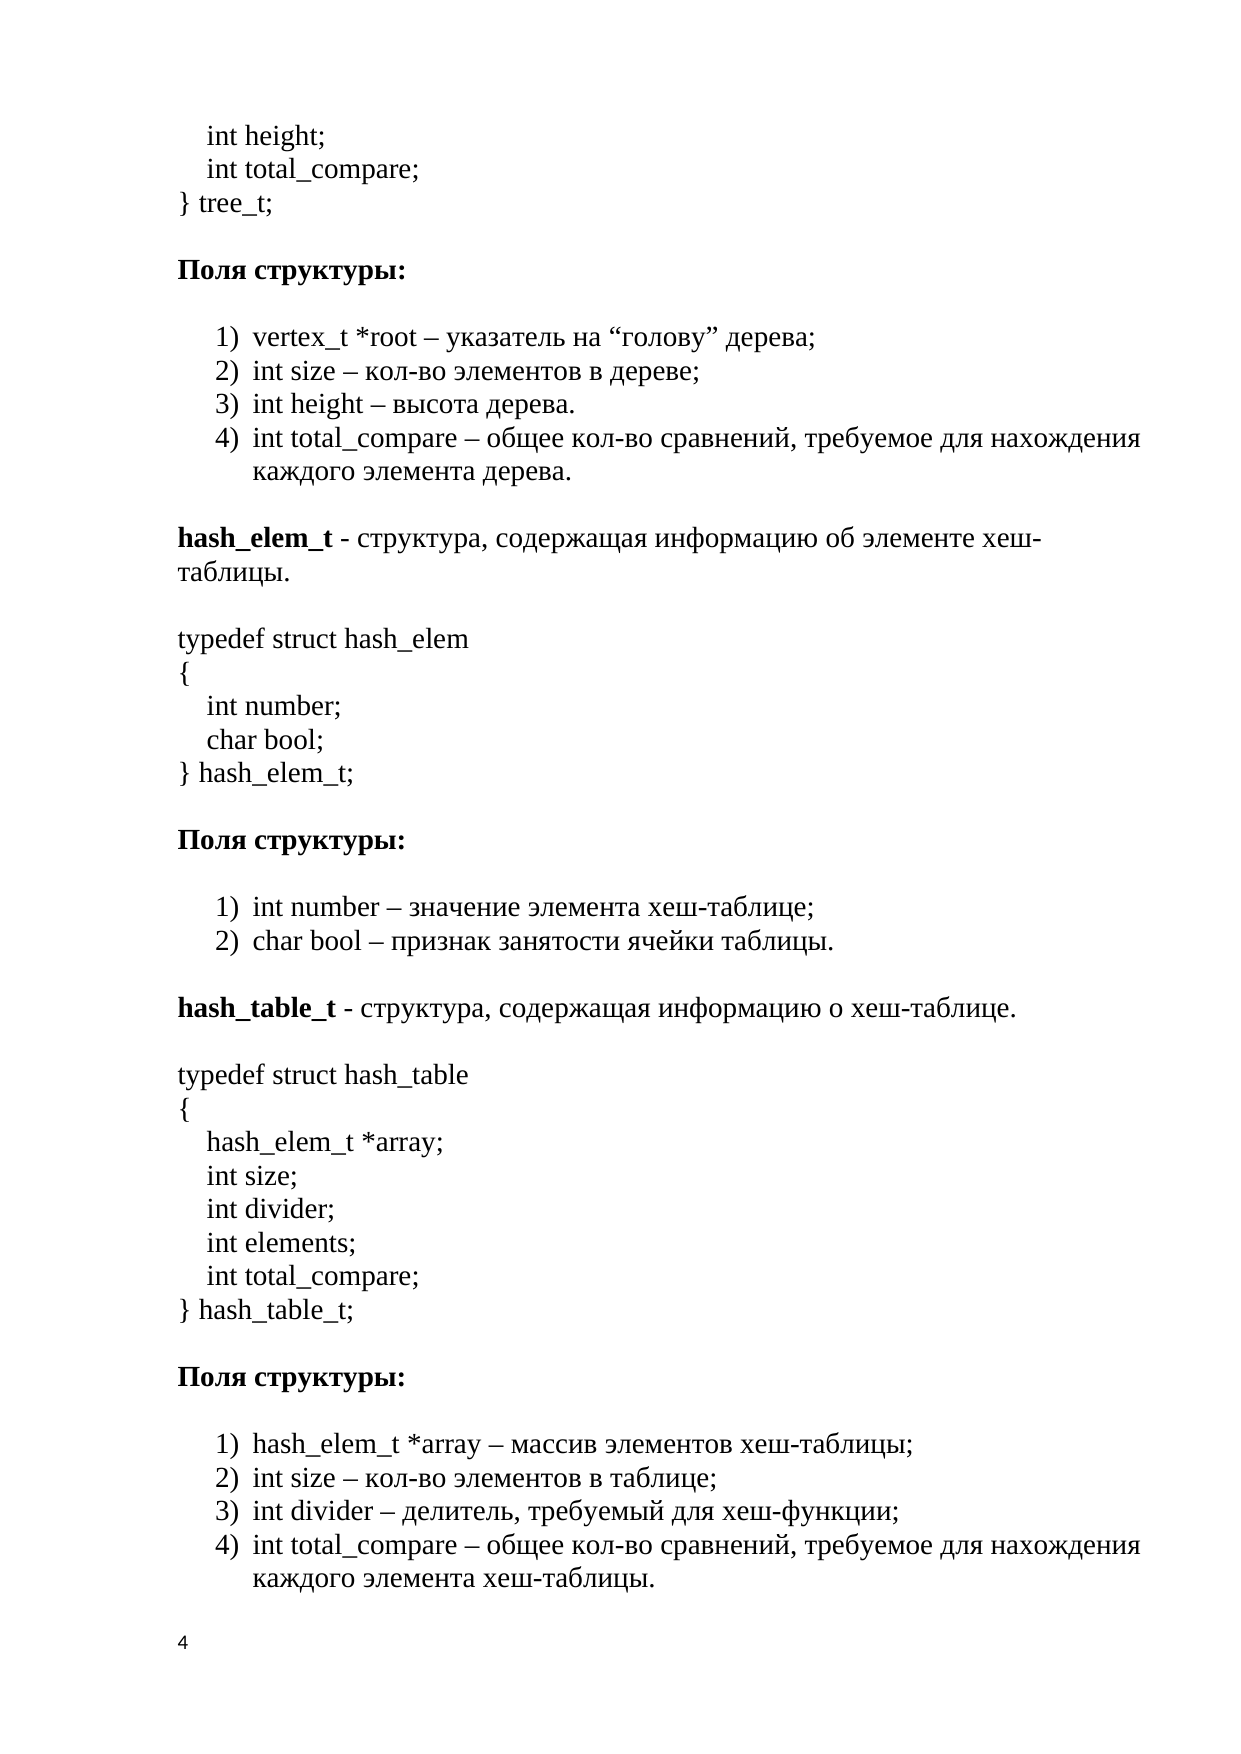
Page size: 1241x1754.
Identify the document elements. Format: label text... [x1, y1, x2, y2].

list char bool – признак занятости ячейки таблицы. [215, 923, 1152, 957]
text int elements; [177, 1225, 1152, 1258]
list vertex_t *root – указатель на “голову” дерева; [215, 319, 1152, 353]
list hash_elem_t *array – массив элементов хеш-таблицы; [215, 1426, 1152, 1460]
text } hash_elem_t; [177, 755, 1152, 789]
text Поля структуры: [177, 1359, 1152, 1393]
text } hash_table_t; [177, 1292, 1152, 1326]
text char bool; [177, 722, 1152, 755]
text int divider; [177, 1191, 1152, 1225]
list int divider – делитель, требуемый для хеш-функции; [215, 1493, 1152, 1527]
text Поля структуры: [177, 252, 1152, 286]
text } tree_t; [177, 185, 1152, 219]
list int total_compare – общее кол-во сравнений, требуемое для нахождения каждого элемента хеш-таблицы. [215, 1527, 1152, 1594]
text hash_elem_t - структура, содержащая информацию об элементе хеш-таблицы. [177, 521, 1152, 588]
text int number; [177, 688, 1152, 722]
list int total_compare – общее кол-во сравнений, требуемое для нахождения каждого элемента дерева. [215, 420, 1152, 487]
text Поля структуры: [177, 822, 1152, 856]
text int total_compare; [177, 152, 1152, 185]
text typedef struct hash_elem [177, 621, 1152, 655]
text hash_table_t - структура, содержащая информацию о хеш-таблице. [177, 990, 1152, 1024]
list int height – высота дерева. [215, 386, 1152, 420]
text hash_elem_t *array; [177, 1124, 1152, 1158]
list int size – кол-во элементов в таблице; [215, 1460, 1152, 1493]
text typedef struct hash_table [177, 1057, 1152, 1091]
list int size – кол-во элементов в дереве; [215, 353, 1152, 386]
list int number – значение элемента хеш-таблице; [215, 889, 1152, 923]
text { [177, 655, 1152, 688]
text int height; [177, 118, 1152, 152]
text { [177, 1091, 1152, 1124]
text int size; [177, 1158, 1152, 1191]
text int total_compare; [177, 1258, 1152, 1292]
